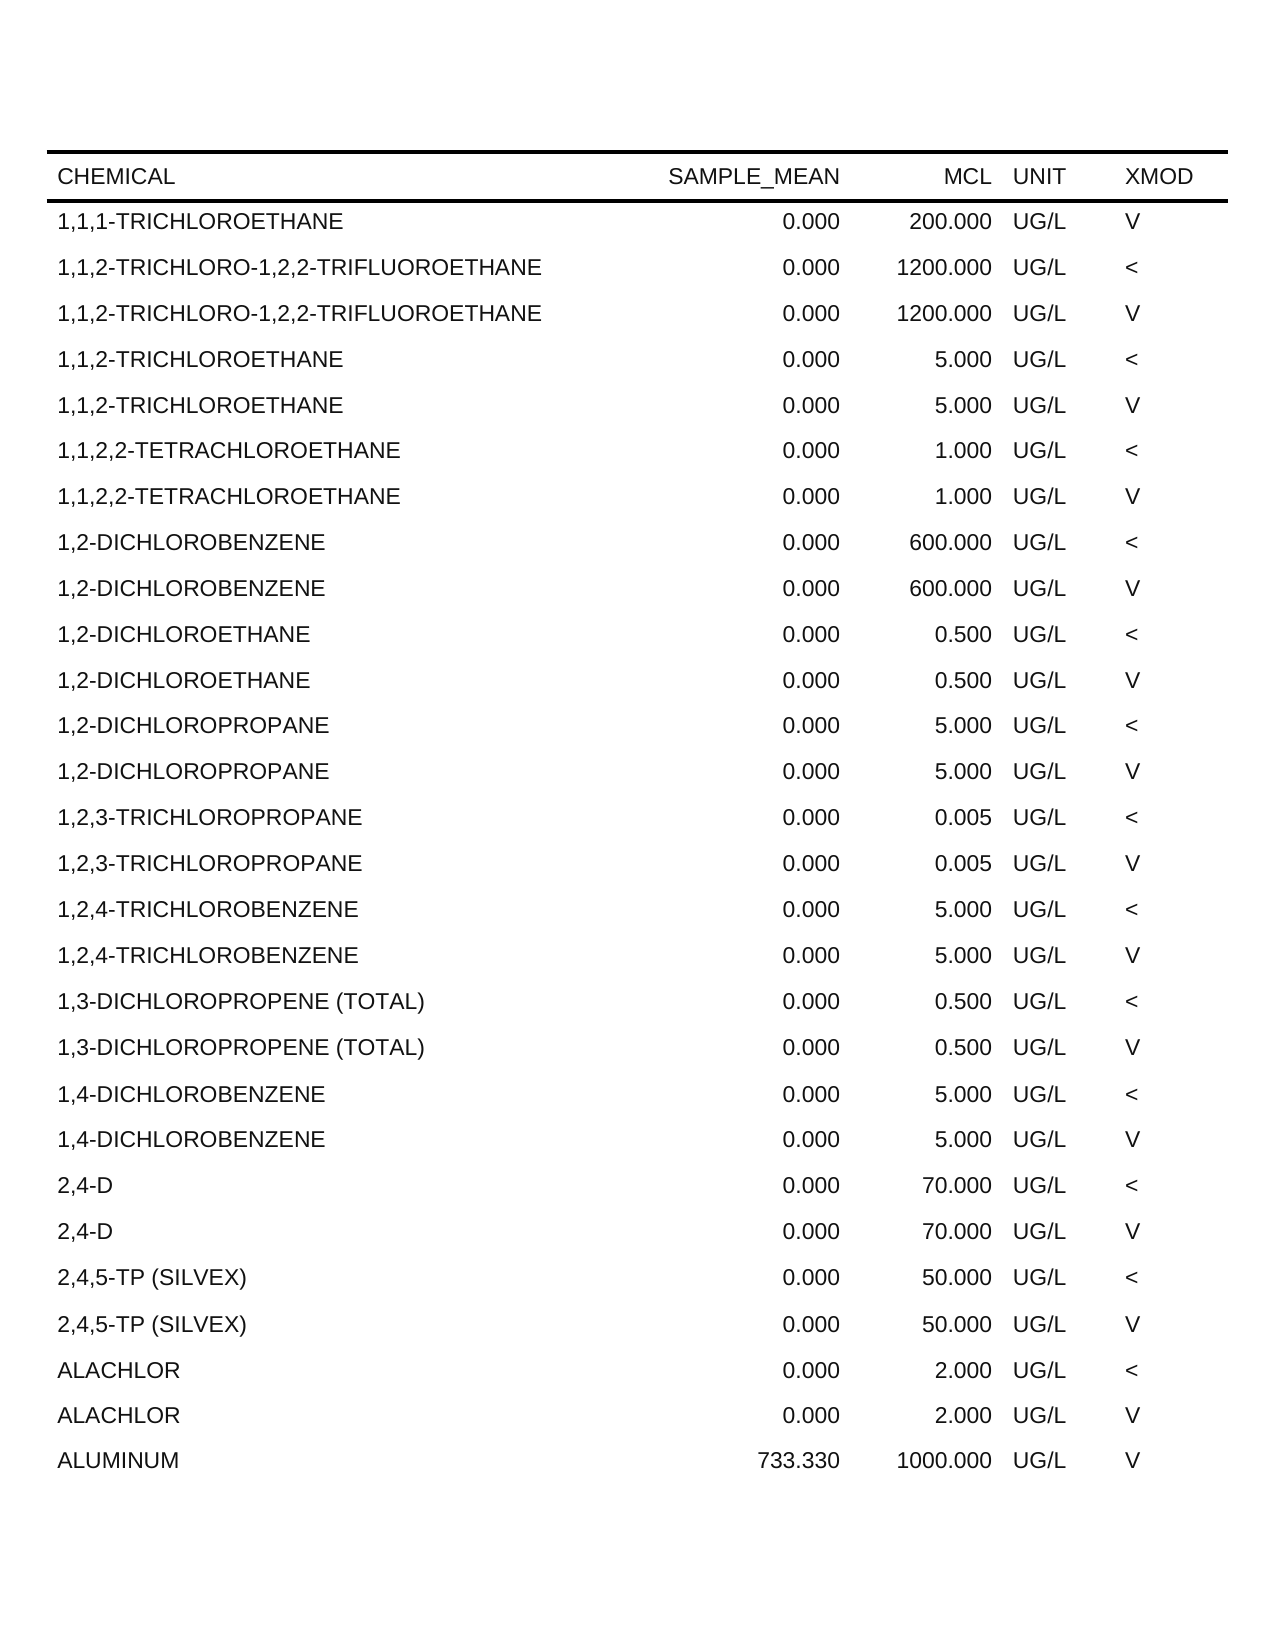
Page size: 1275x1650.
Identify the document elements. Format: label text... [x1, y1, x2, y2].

table_cell 0.000 [638, 932, 850, 978]
table_cell 70.000 [850, 1208, 1002, 1254]
table_cell 0.000 [638, 657, 850, 703]
table_cell 0.000 [638, 1347, 850, 1392]
table_cell UG/L [1002, 336, 1114, 382]
table_cell 0.000 [638, 703, 850, 748]
table_cell UG/L [1002, 203, 1114, 244]
table_cell 1,1,2-TRICHLOROETHANE [47, 336, 638, 382]
table_cell 1,1,2,2-TETRACHLOROETHANE [47, 474, 638, 519]
table_cell 5.000 [850, 1117, 1002, 1162]
table_cell UG/L [1002, 290, 1114, 336]
table_cell < [1114, 428, 1228, 473]
table_cell 0.500 [850, 657, 1002, 703]
table_cell UG/L [1002, 749, 1114, 794]
table_cell 1,4-DICHLOROBENZENE [47, 1117, 638, 1162]
table_cell V [1114, 1117, 1228, 1162]
table_cell 0.000 [638, 1301, 850, 1347]
table_cell < [1114, 336, 1228, 382]
table_cell 0.000 [638, 1163, 850, 1208]
table_cell 0.000 [638, 886, 850, 932]
table_cell ALACHLOR [47, 1347, 638, 1392]
table_cell 1,2-DICHLOROETHANE [47, 657, 638, 703]
table_cell UG/L [1002, 1393, 1114, 1438]
table_header XMOD [1114, 154, 1228, 198]
table_cell < [1114, 1163, 1228, 1208]
table_cell 600.000 [850, 519, 1002, 565]
table_cell ALACHLOR [47, 1393, 638, 1438]
table_cell 1,3-DICHLOROPROPENE (TOTAL) [47, 978, 638, 1024]
table_cell ALUMINUM [47, 1438, 638, 1483]
table_cell V [1114, 565, 1228, 611]
table_cell 1200.000 [850, 290, 1002, 336]
table_cell 0.000 [638, 978, 850, 1024]
table_cell 70.000 [850, 1163, 1002, 1208]
table_cell 0.500 [850, 978, 1002, 1024]
table_cell 2.000 [850, 1393, 1002, 1438]
table_cell 0.000 [638, 749, 850, 794]
table_cell 1,2-DICHLOROBENZENE [47, 519, 638, 565]
table_cell UG/L [1002, 1438, 1114, 1483]
table_cell < [1114, 978, 1228, 1024]
table_cell 2,4,5-TP (SILVEX) [47, 1301, 638, 1347]
table_cell 1,2-DICHLOROBENZENE [47, 565, 638, 611]
table_cell UG/L [1002, 1254, 1114, 1301]
table_cell 0.000 [638, 1254, 850, 1301]
table_cell V [1114, 203, 1228, 244]
table_cell 1,1,1-TRICHLOROETHANE [47, 203, 638, 244]
table_cell < [1114, 244, 1228, 290]
table_cell 0.000 [638, 244, 850, 290]
table_cell 0.000 [638, 474, 850, 519]
table_cell 50.000 [850, 1254, 1002, 1301]
table_cell UG/L [1002, 1117, 1114, 1162]
table_cell < [1114, 703, 1228, 748]
table_cell 0.000 [638, 428, 850, 473]
table_cell 0.000 [638, 565, 850, 611]
table_cell 0.000 [638, 1024, 850, 1071]
table_cell < [1114, 1254, 1228, 1301]
table_cell 5.000 [850, 932, 1002, 978]
table_cell V [1114, 1438, 1228, 1483]
table_cell UG/L [1002, 978, 1114, 1024]
table_cell UG/L [1002, 1208, 1114, 1254]
table_cell 1,2,3-TRICHLOROPROPANE [47, 840, 638, 886]
table_cell 1,1,2,2-TETRACHLOROETHANE [47, 428, 638, 473]
table_cell UG/L [1002, 1347, 1114, 1392]
table_cell V [1114, 474, 1228, 519]
table_cell V [1114, 1208, 1228, 1254]
table_cell UG/L [1002, 1071, 1114, 1117]
table_cell UG/L [1002, 1024, 1114, 1071]
table_cell 600.000 [850, 565, 1002, 611]
table_cell 0.000 [638, 794, 850, 840]
table_cell 5.000 [850, 1071, 1002, 1117]
table_cell 1,2-DICHLOROPROPANE [47, 749, 638, 794]
table_cell V [1114, 1024, 1228, 1071]
table_cell UG/L [1002, 1301, 1114, 1347]
table_cell 5.000 [850, 382, 1002, 428]
table_cell 0.000 [638, 840, 850, 886]
table_cell UG/L [1002, 886, 1114, 932]
table_cell V [1114, 1301, 1228, 1347]
table_cell 1,2-DICHLOROETHANE [47, 611, 638, 657]
table_cell 0.000 [638, 290, 850, 336]
table_cell < [1114, 1347, 1228, 1392]
table_cell 2,4-D [47, 1163, 638, 1208]
table_cell < [1114, 886, 1228, 932]
table_cell UG/L [1002, 428, 1114, 473]
table_cell 1,1,2-TRICHLORO-1,2,2-TRIFLUOROETHANE [47, 244, 638, 290]
table_header CHEMICAL [47, 154, 638, 198]
table_cell UG/L [1002, 474, 1114, 519]
table_cell 5.000 [850, 703, 1002, 748]
table_cell 1,3-DICHLOROPROPENE (TOTAL) [47, 1024, 638, 1071]
table_cell V [1114, 840, 1228, 886]
table_header MCL [850, 154, 1002, 198]
table_cell 50.000 [850, 1301, 1002, 1347]
table_cell 200.000 [850, 203, 1002, 244]
table_cell < [1114, 519, 1228, 565]
table_cell 1,2-DICHLOROPROPANE [47, 703, 638, 748]
table_cell 1,2,4-TRICHLOROBENZENE [47, 932, 638, 978]
table_cell UG/L [1002, 1163, 1114, 1208]
table_cell UG/L [1002, 657, 1114, 703]
table_cell UG/L [1002, 382, 1114, 428]
table_cell 0.000 [638, 1117, 850, 1162]
table_cell 2,4,5-TP (SILVEX) [47, 1254, 638, 1301]
table_cell < [1114, 1071, 1228, 1117]
table_cell V [1114, 749, 1228, 794]
table_cell 1200.000 [850, 244, 1002, 290]
table_cell 0.500 [850, 1024, 1002, 1071]
table_cell 1000.000 [850, 1438, 1002, 1483]
table_cell UG/L [1002, 244, 1114, 290]
table_cell 0.000 [638, 519, 850, 565]
table_cell 5.000 [850, 749, 1002, 794]
table_cell V [1114, 290, 1228, 336]
table_cell 0.000 [638, 1071, 850, 1117]
table_cell UG/L [1002, 794, 1114, 840]
table_cell 0.000 [638, 1393, 850, 1438]
table_cell 0.005 [850, 840, 1002, 886]
table_cell 1,1,2-TRICHLOROETHANE [47, 382, 638, 428]
table_cell UG/L [1002, 519, 1114, 565]
table_cell 2.000 [850, 1347, 1002, 1392]
table_cell V [1114, 1393, 1228, 1438]
table_cell V [1114, 382, 1228, 428]
table_cell UG/L [1002, 565, 1114, 611]
table_cell V [1114, 932, 1228, 978]
table_cell 2,4-D [47, 1208, 638, 1254]
table_cell 1,2,4-TRICHLOROBENZENE [47, 886, 638, 932]
table_cell 733.330 [638, 1438, 850, 1483]
table_cell 1,2,3-TRICHLOROPROPANE [47, 794, 638, 840]
table_cell < [1114, 794, 1228, 840]
table_cell 1,1,2-TRICHLORO-1,2,2-TRIFLUOROETHANE [47, 290, 638, 336]
table_cell < [1114, 611, 1228, 657]
table_cell 0.000 [638, 382, 850, 428]
table_cell 0.000 [638, 1208, 850, 1254]
table_cell 1.000 [850, 428, 1002, 473]
table_cell 0.000 [638, 203, 850, 244]
table_cell 5.000 [850, 336, 1002, 382]
table_header UNIT [1002, 154, 1114, 198]
table_cell UG/L [1002, 611, 1114, 657]
table_cell 0.000 [638, 611, 850, 657]
table_cell 5.000 [850, 886, 1002, 932]
table_cell 1,4-DICHLOROBENZENE [47, 1071, 638, 1117]
table_cell V [1114, 657, 1228, 703]
table_header SAMPLE_MEAN [638, 154, 850, 198]
table_cell UG/L [1002, 932, 1114, 978]
table_cell UG/L [1002, 703, 1114, 748]
table_cell 0.000 [638, 336, 850, 382]
table_cell 0.005 [850, 794, 1002, 840]
table_cell 0.500 [850, 611, 1002, 657]
table_cell 1.000 [850, 474, 1002, 519]
table_cell UG/L [1002, 840, 1114, 886]
